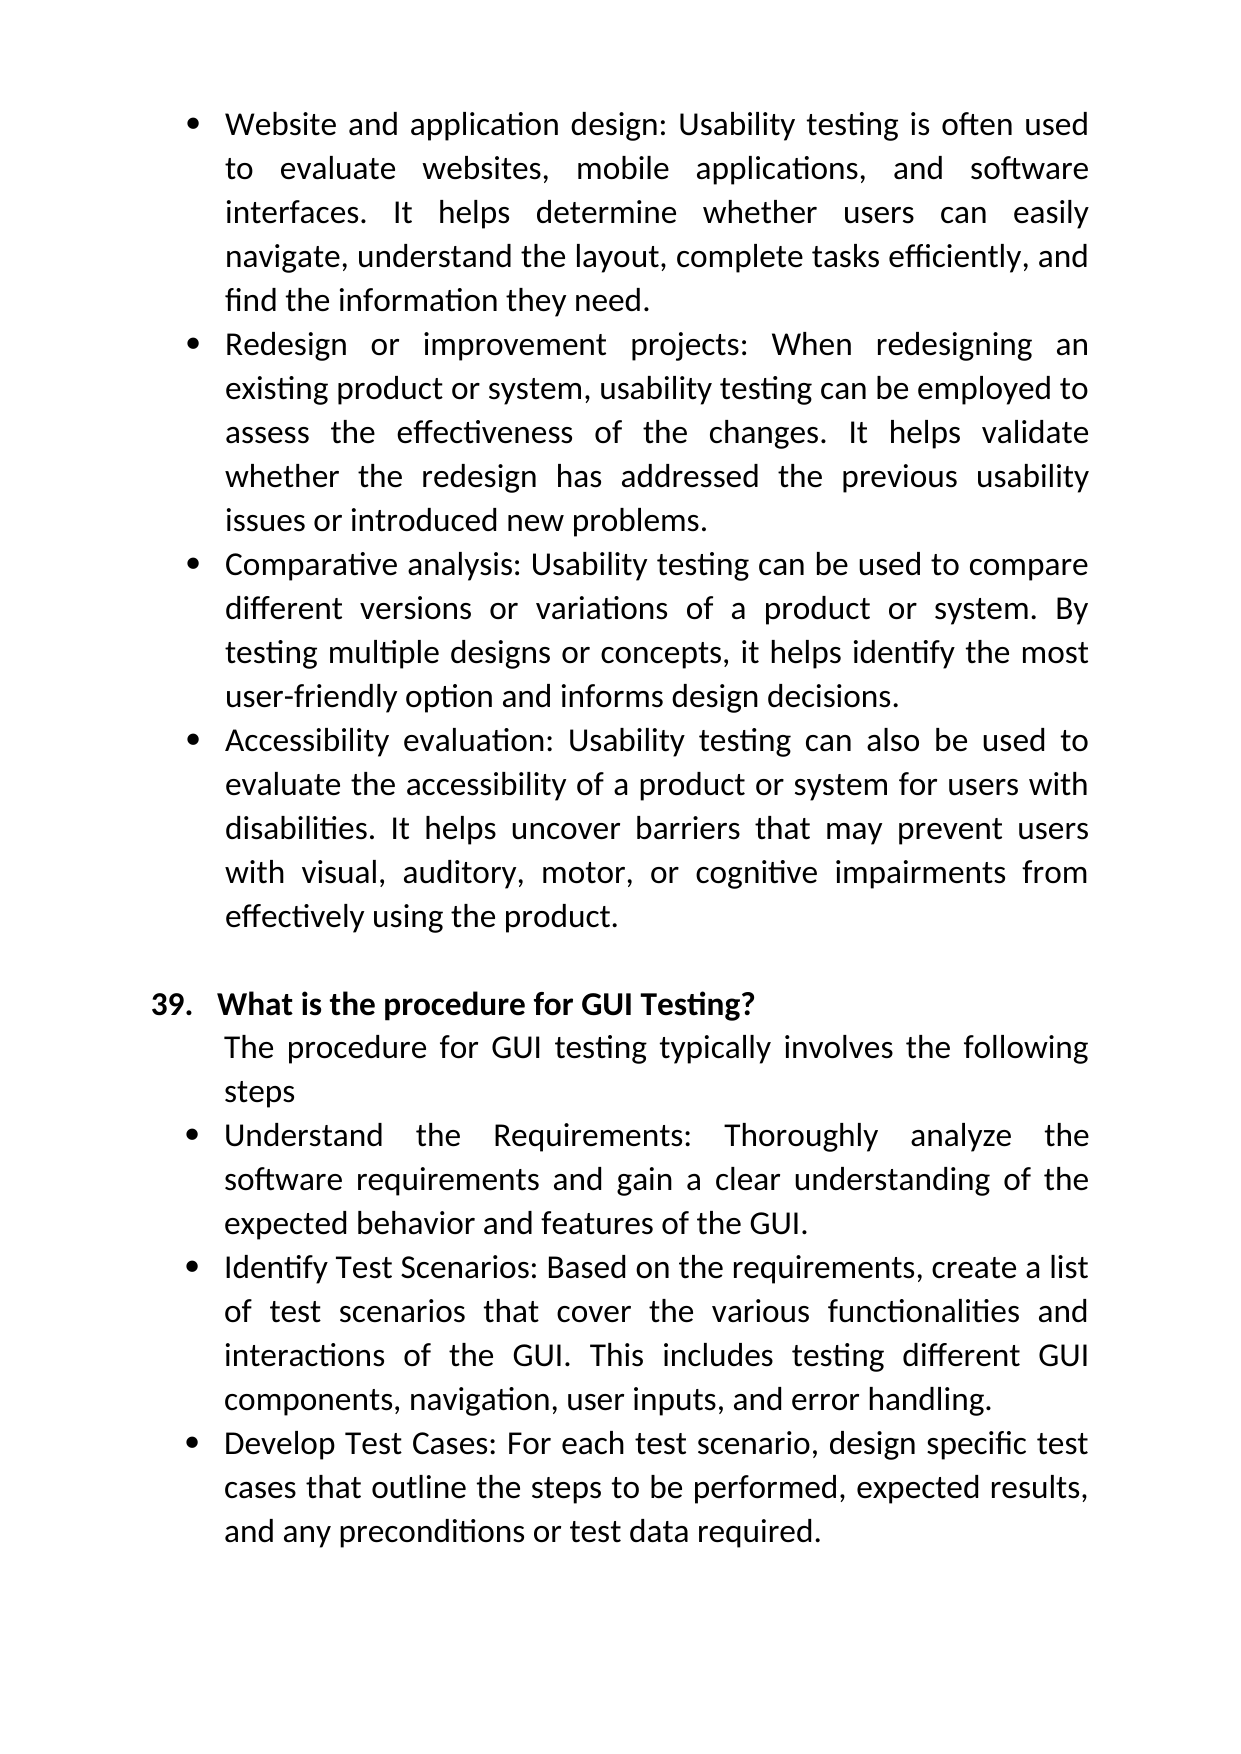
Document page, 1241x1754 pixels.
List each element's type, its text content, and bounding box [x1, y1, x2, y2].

list Website and application design: Usability testing is often used to evaluate websites, mobile applications, and software interfaces. It helps determine whether users can easily navigate, understand the layout, complete tasks efficiently, and find the information they need. [187, 103, 1090, 320]
list Develop Test Cases: For each test scenario, design specific test cases that outline the steps to be performed, expected results, and any preconditions or test data required. [186, 1422, 1090, 1551]
list Redesign or improvement projects: When redesigning an existing product or system, usability testing can be employed to assess the effectiveness of the changes. It helps validate whether the redesign has addressed the previous usability issues or introduced new problems. [187, 323, 1090, 540]
list Accessibility evaluation: Usability testing can also be used to evaluate the accessibility of a product or system for users with disabilities. It helps uncover barriers that may prevent users with visual, auditory, motor, or cognitive impairments from effectively using the product. [187, 719, 1090, 935]
list Comparative analysis: Usability testing can be used to compare different versions or variations of a product or system. By testing multiple designs or concepts, it helps identify the most user-friendly option and informs design decisions. [187, 543, 1090, 716]
list Identify Test Scenarios: Based on the requirements, create a list of test scenarios that cover the various functionalities and interactions of the GUI. This includes testing different GUI components, navigation, user inputs, and error handling. [186, 1246, 1090, 1419]
list The procedure for GUI testing typically involves the following steps [224, 1027, 1090, 1111]
list Understand the Requirements: Thoroughly analyze the software requirements and gain a clear understanding of the expected behavior and features of the GUI. [186, 1114, 1090, 1243]
list What is the procedure for GUI Testing? [151, 983, 1090, 1023]
